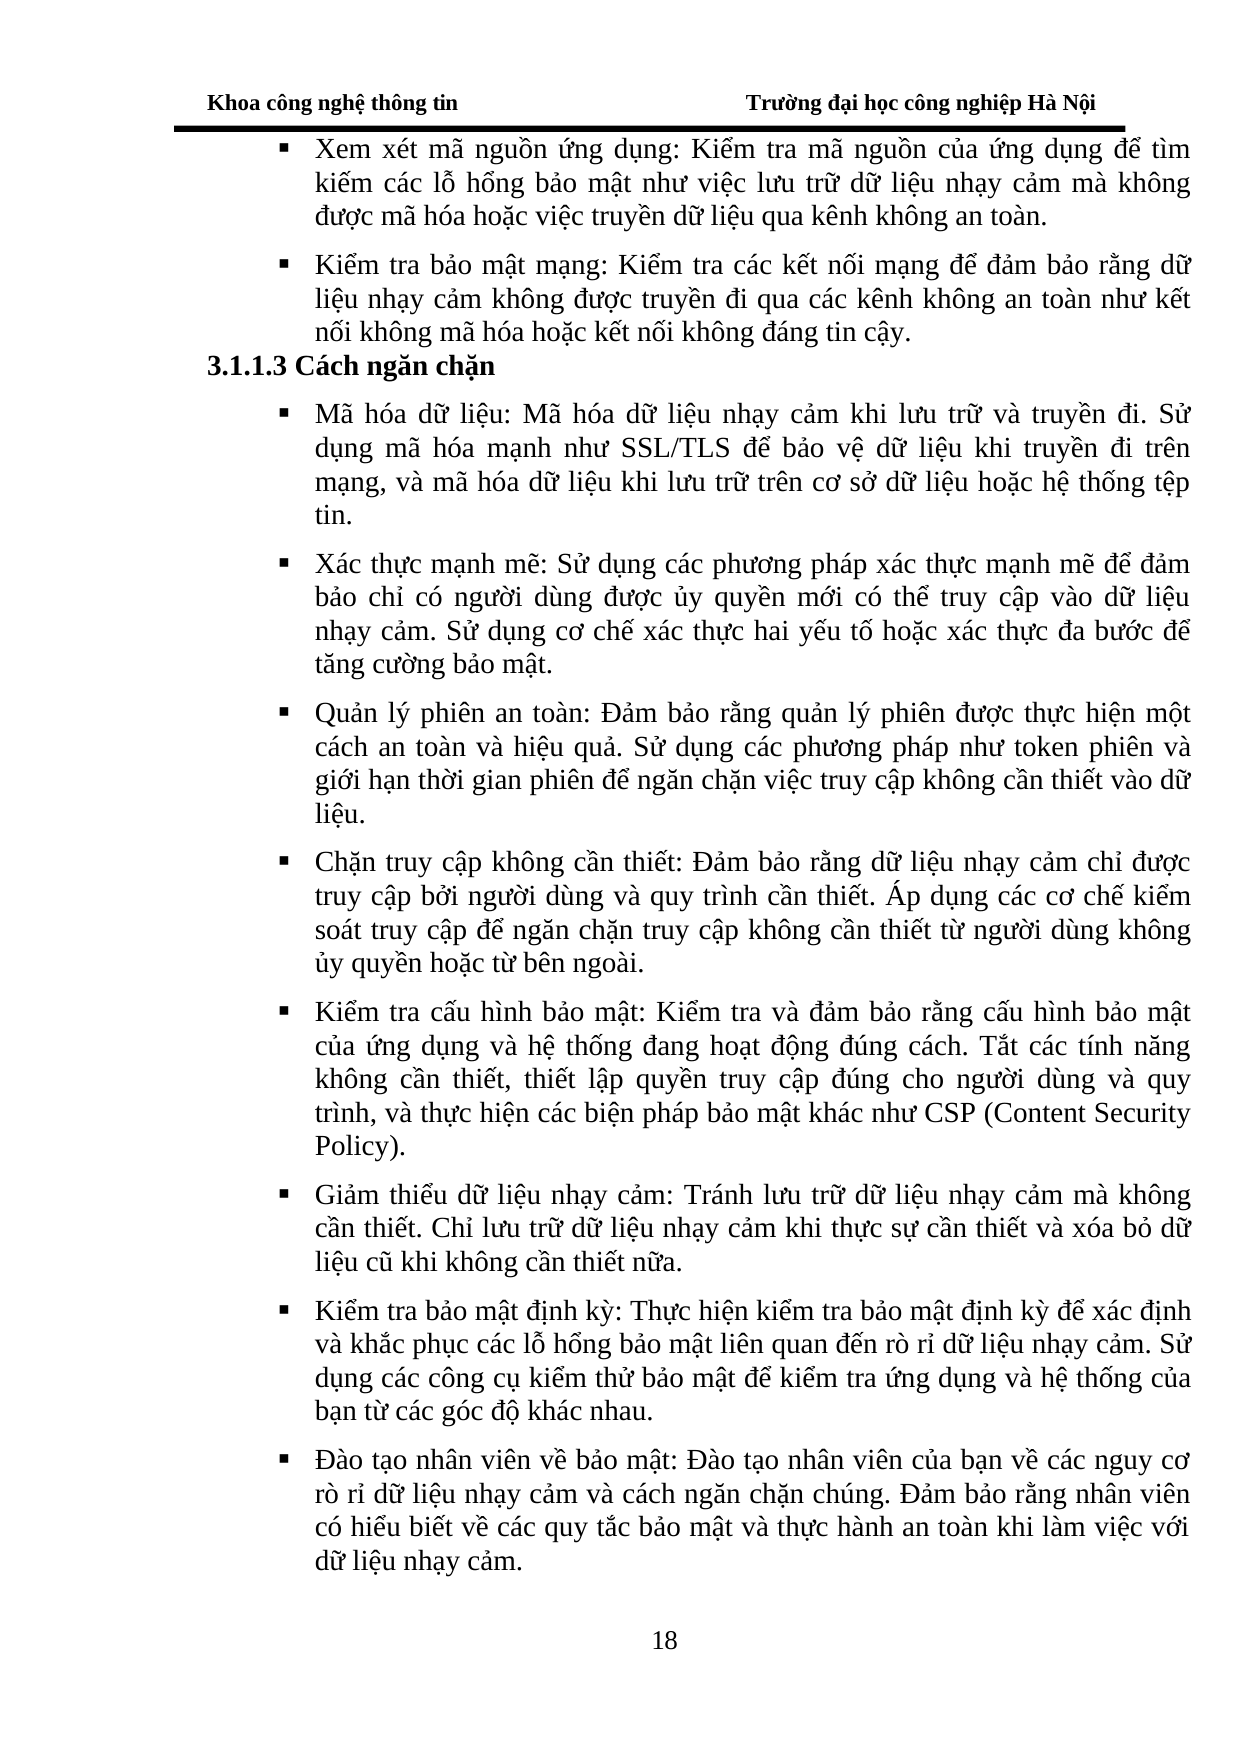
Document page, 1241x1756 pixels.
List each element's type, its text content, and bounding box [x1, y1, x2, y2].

list Mã hóa dữ liệu: Mã hóa dữ liệu nhạy cảm khi lưu trữ và truyền đi. Sử dụng mã hóa mạnh như SSL/TLS để bảo vệ dữ liệu khi truyền đi trên mạng, và mã hóa dữ liệu khi lưu trữ trên cơ sở dữ liệu hoặc hệ thống tệp tin. [277, 396, 1192, 531]
list Giảm thiểu dữ liệu nhạy cảm: Tránh lưu trữ dữ liệu nhạy cảm mà không cần thiết. Chỉ lưu trữ dữ liệu nhạy cảm khi thực sự cần thiết và xóa bỏ dữ liệu cũ khi không cần thiết nữa. [277, 1177, 1192, 1278]
text 3.1.1.3 Cách ngăn chặn [207, 348, 1192, 381]
list Kiểm tra bảo mật mạng: Kiểm tra các kết nối mạng để đảm bảo rằng dữ liệu nhạy cảm không được truyền đi qua các kênh không an toàn như kết nối không mã hóa hoặc kết nối không đáng tin cậy. [277, 247, 1192, 348]
list Xem xét mã nguồn ứng dụng: Kiểm tra mã nguồn của ứng dụng để tìm kiếm các lỗ hổng bảo mật như việc lưu trữ dữ liệu nhạy cảm mà không được mã hóa hoặc việc truyền dữ liệu qua kênh không an toàn. [277, 131, 1192, 232]
list Đào tạo nhân viên về bảo mật: Đào tạo nhân viên của bạn về các nguy cơ rò rỉ dữ liệu nhạy cảm và cách ngăn chặn chúng. Đảm bảo rằng nhân viên có hiểu biết về các quy tắc bảo mật và thực hành an toàn khi làm việc với dữ liệu nhạy cảm. [277, 1442, 1192, 1576]
list Quản lý phiên an toàn: Đảm bảo rằng quản lý phiên được thực hiện một cách an toàn và hiệu quả. Sử dụng các phương pháp như token phiên và giới hạn thời gian phiên để ngăn chặn việc truy cập không cần thiết vào dữ liệu. [277, 695, 1192, 829]
list Kiểm tra bảo mật định kỳ: Thực hiện kiểm tra bảo mật định kỳ để xác định và khắc phục các lỗ hổng bảo mật liên quan đến rò rỉ dữ liệu nhạy cảm. Sử dụng các công cụ kiểm thử bảo mật để kiểm tra ứng dụng và hệ thống của bạn từ các góc độ khác nhau. [277, 1293, 1192, 1427]
list Xác thực mạnh mẽ: Sử dụng các phương pháp xác thực mạnh mẽ để đảm bảo chỉ có người dùng được ủy quyền mới có thể truy cập vào dữ liệu nhạy cảm. Sử dụng cơ chế xác thực hai yếu tố hoặc xác thực đa bước để tăng cường bảo mật. [277, 546, 1192, 680]
list Chặn truy cập không cần thiết: Đảm bảo rằng dữ liệu nhạy cảm chỉ được truy cập bởi người dùng và quy trình cần thiết. Áp dụng các cơ chế kiểm soát truy cập để ngăn chặn truy cập không cần thiết từ người dùng không ủy quyền hoặc từ bên ngoài. [277, 844, 1192, 979]
list Kiểm tra cấu hình bảo mật: Kiểm tra và đảm bảo rằng cấu hình bảo mật của ứng dụng và hệ thống đang hoạt động đúng cách. Tắt các tính năng không cần thiết, thiết lập quyền truy cập đúng cho người dùng và quy trình, và thực hiện các biện pháp bảo mật khác như CSP (Content Security Policy). [277, 994, 1192, 1162]
